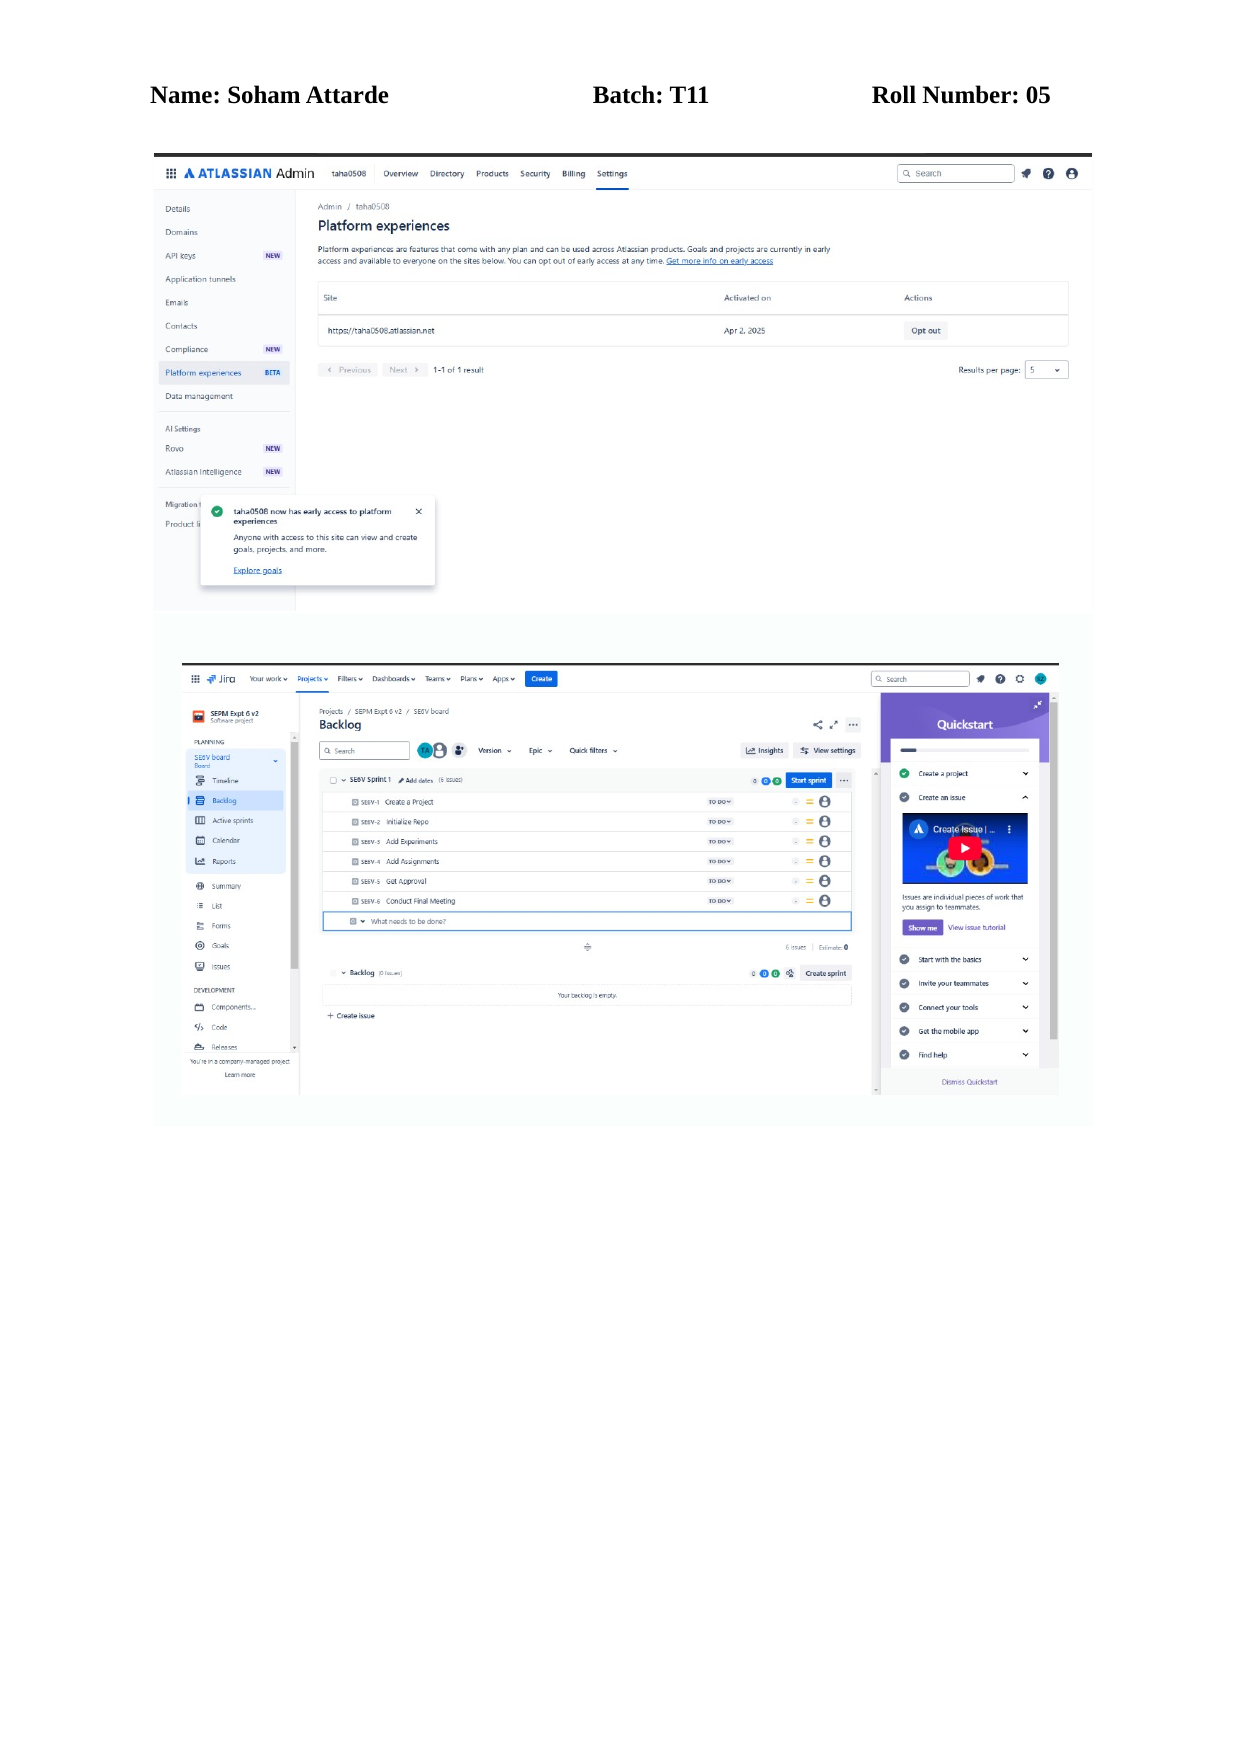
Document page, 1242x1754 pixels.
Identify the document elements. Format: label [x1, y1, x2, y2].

picture [153, 153, 1094, 611]
picture [153, 613, 1094, 1127]
